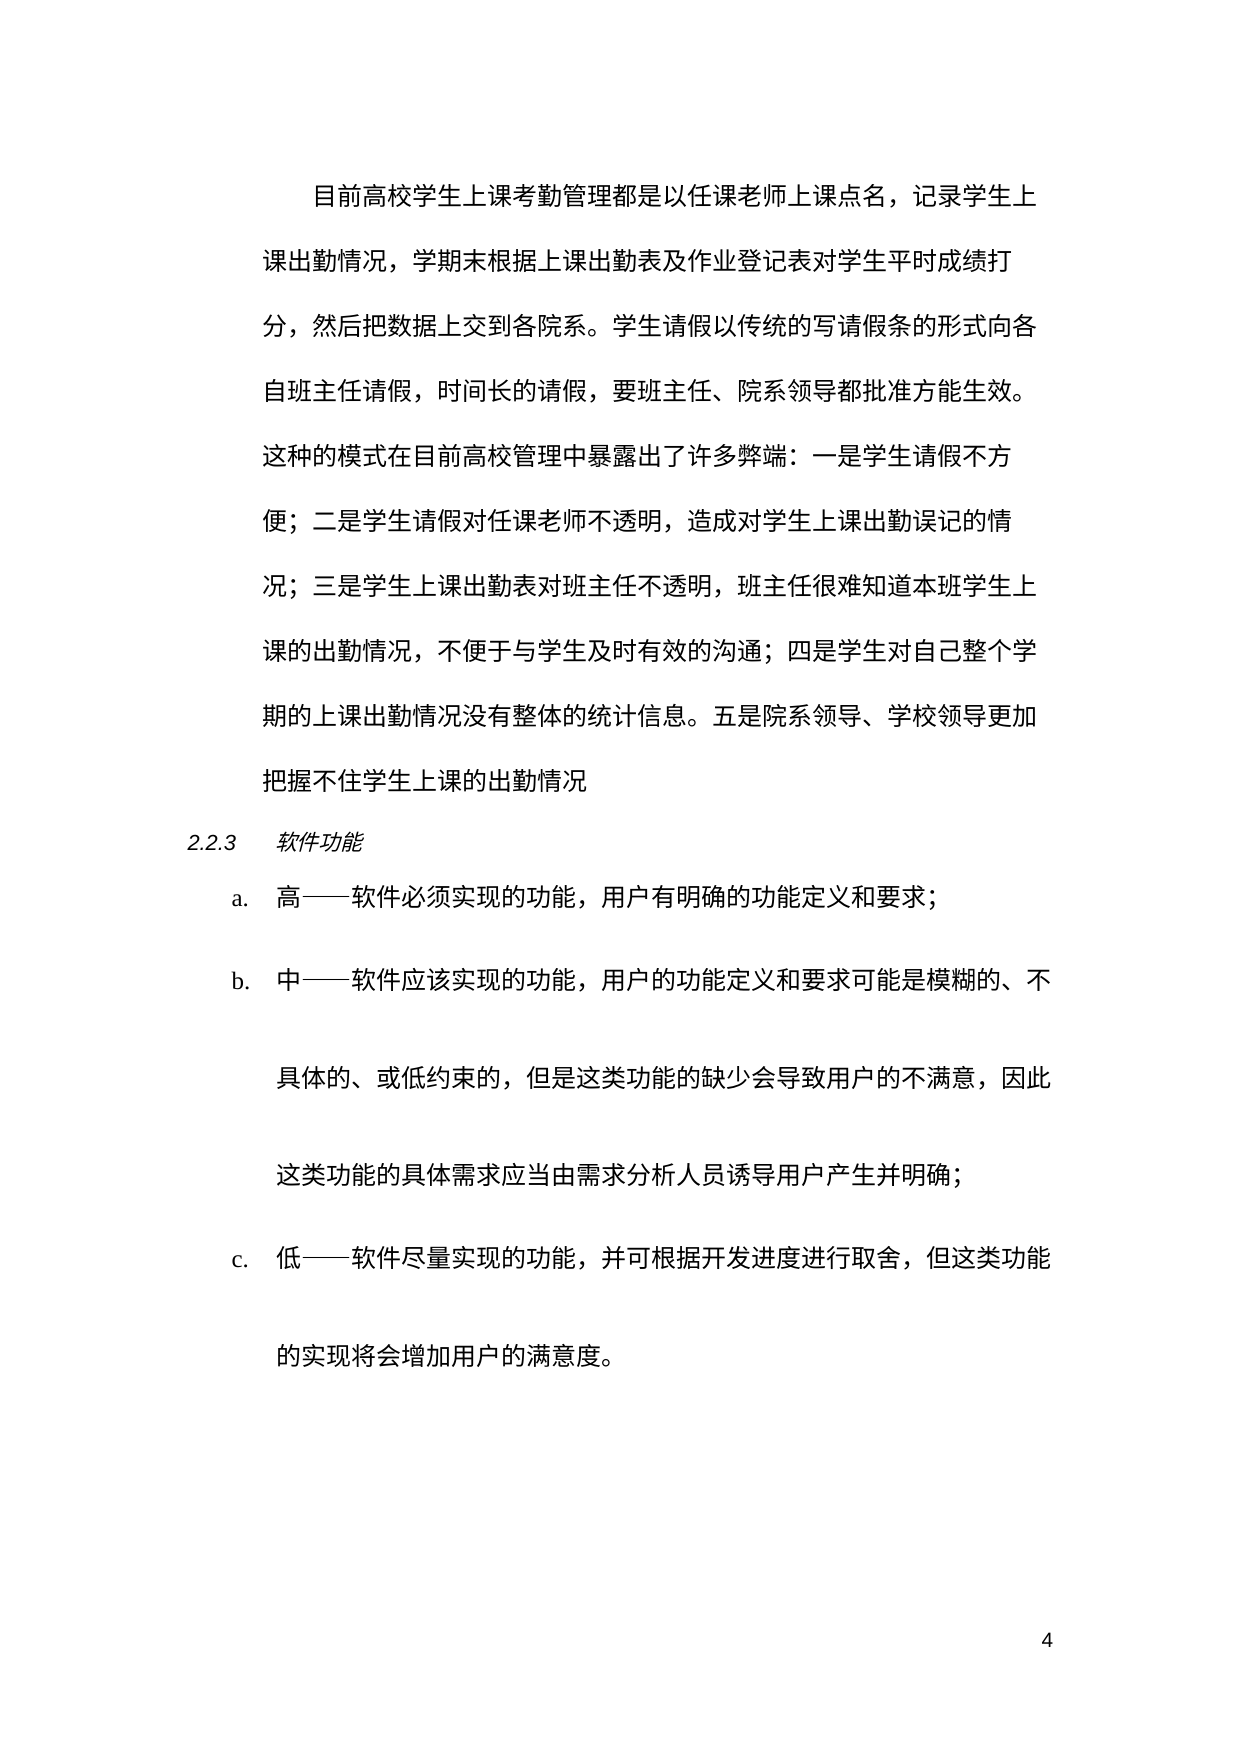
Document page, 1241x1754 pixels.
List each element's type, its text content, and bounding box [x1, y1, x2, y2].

subtitle 软件功能 [187, 824, 1053, 857]
list 低——软件尽量实现的功能，并可根据开发进度进行取舍，但这类功能的实现将会增加用户的满意度。 [231, 1224, 1053, 1387]
list 高——软件必须实现的功能，用户有明确的功能定义和要求； [231, 863, 1053, 928]
text 目前高校学生上课考勤管理都是以任课老师上课点名，记录学生上课出勤情况，学期末根据上课出勤表及作业登记表对学生平时成绩打分，然后把数据上交到各院系。学生请假以传统的写请假条的形式向各自班主任请假，时间长的请假，要班主任、院系领导都批准方能生效。这种的模式在目前高校管理中暴露出了许多弊端：一是学生请假不方便；二是学生请假对任课老师不透明，造成对学生上课出勤误记的情况；三是学生上课出勤表对班主任不透明，班主任很难知道本班学生上课的出勤情况，不便于与学生及时有效的沟通；四是学生对自己整个学期的上课出勤情况没有整体的统计信息。五是院系领导、学校领导更加把握不住学生上课的出勤情况 [262, 162, 1053, 812]
list 中——软件应该实现的功能，用户的功能定义和要求可能是模糊的、不具体的、或低约束的，但是这类功能的缺少会导致用户的不满意，因此这类功能的具体需求应当由需求分析人员诱导用户产生并明确； [231, 946, 1053, 1206]
